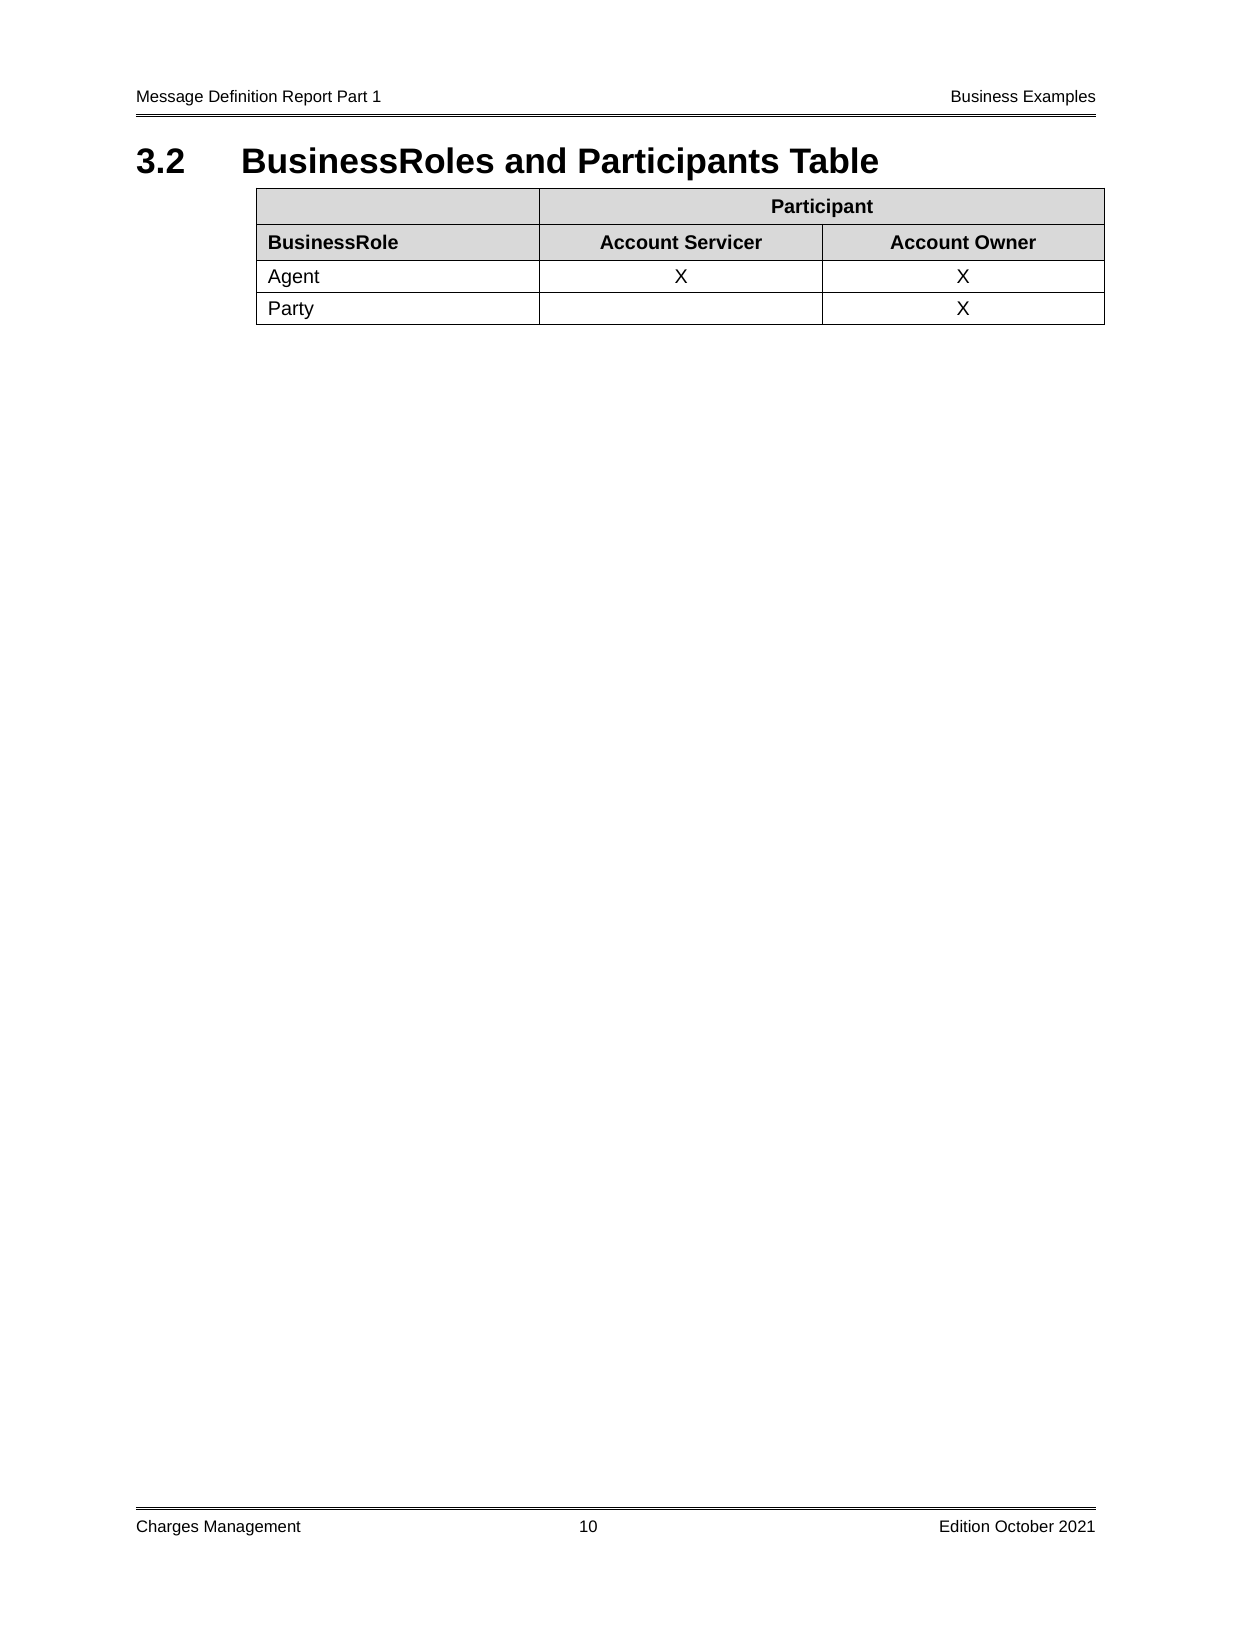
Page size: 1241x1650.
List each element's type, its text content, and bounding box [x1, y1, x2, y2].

table_cell Account Owner [823, 225, 1104, 260]
table_cell [540, 293, 822, 324]
table_cell X [540, 261, 822, 292]
table_cell X [823, 293, 1104, 324]
table_cell Account Servicer [540, 225, 822, 260]
table_header [257, 189, 539, 224]
table_cell Party [257, 293, 539, 324]
table_cell X [823, 261, 1104, 292]
subtitle BusinessRoles and Participants Table [136, 141, 1104, 181]
table_header Participant [540, 189, 1104, 224]
table_cell Agent [257, 261, 539, 292]
table_cell BusinessRole [257, 225, 539, 260]
